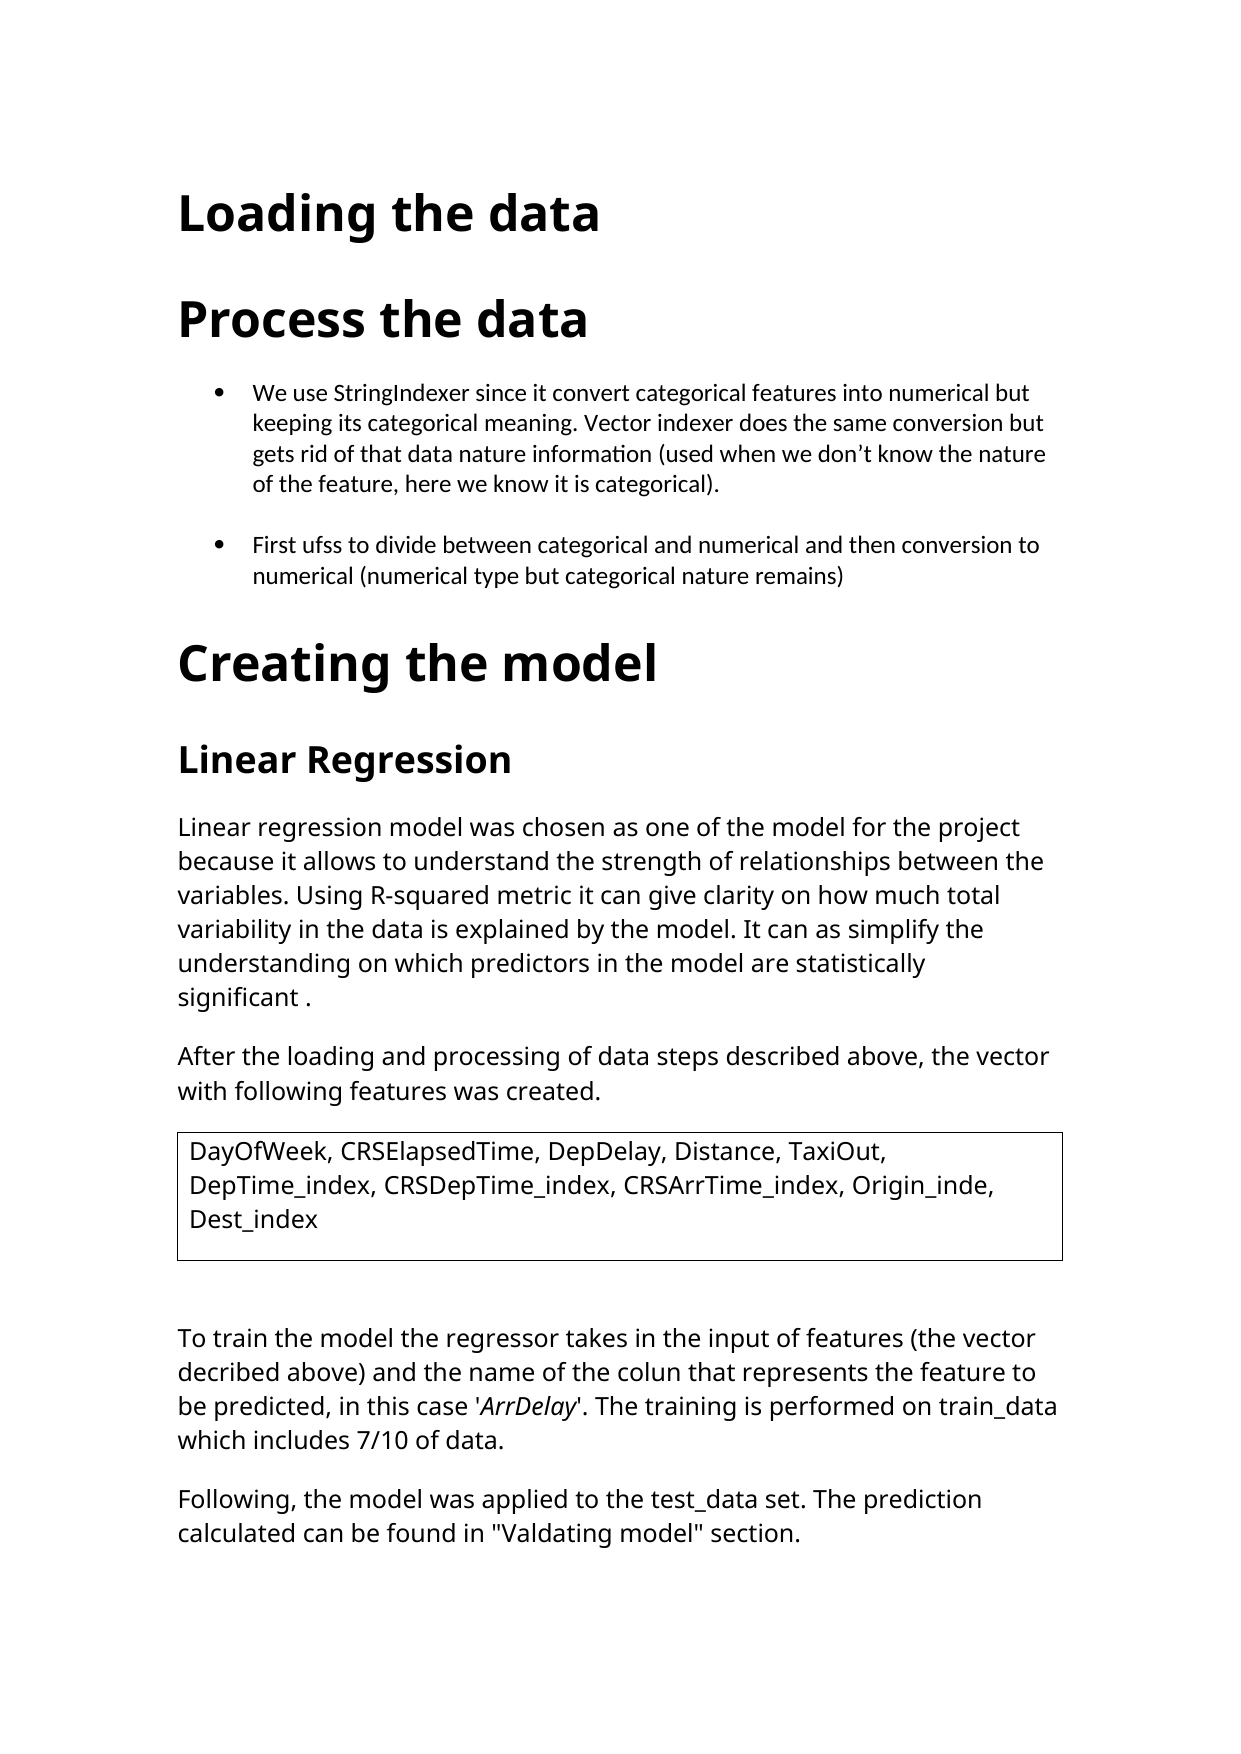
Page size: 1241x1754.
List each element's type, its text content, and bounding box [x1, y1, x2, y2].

text Creating the model [177, 628, 1063, 696]
text Linear regression model was chosen as one of the model for the project because it allows to understand the strength of relationships between the variables. Using R-squared metric it can give clarity on how much total variability in the data is explained by the model. It can as simplify the understanding on which predictors in the model are statistically significant . [177, 810, 1063, 1014]
text After the loading and processing of data steps described above, the vector with following features was created. [177, 1039, 1063, 1107]
text Loading the data [177, 178, 1063, 246]
list We use StringIndexer since it convert categorical features into numerical but keeping its categorical meaning. Vector indexer does the same conversion but gets rid of that data nature information (used when we don’t know the nature of the feature, here we know it is categorical). [215, 377, 1063, 499]
table_header DayOfWeek, CRSElapsedTime, DepDelay, Distance, TaxiOut, DepTime_index, CRSDepTime_index, CRSArrTime_index, Origin_inde, Dest_index [178, 1133, 1062, 1260]
text Following, the model was applied to the test_data set. The prediction calculated can be found in "Valdating model" section. [177, 1482, 1063, 1550]
text Linear Regression [177, 734, 1063, 785]
text To train the model the regressor takes in the input of features (the vector decribed above) and the name of the colun that represents the feature to be predicted, in this case 'ArrDelay'. The training is performed on train_data which includes 7/10 of data. [177, 1321, 1063, 1457]
text Process the data [177, 284, 1063, 352]
list First ufss to divide between categorical and numerical and then conversion to numerical (numerical type but categorical nature remains) [215, 529, 1063, 591]
